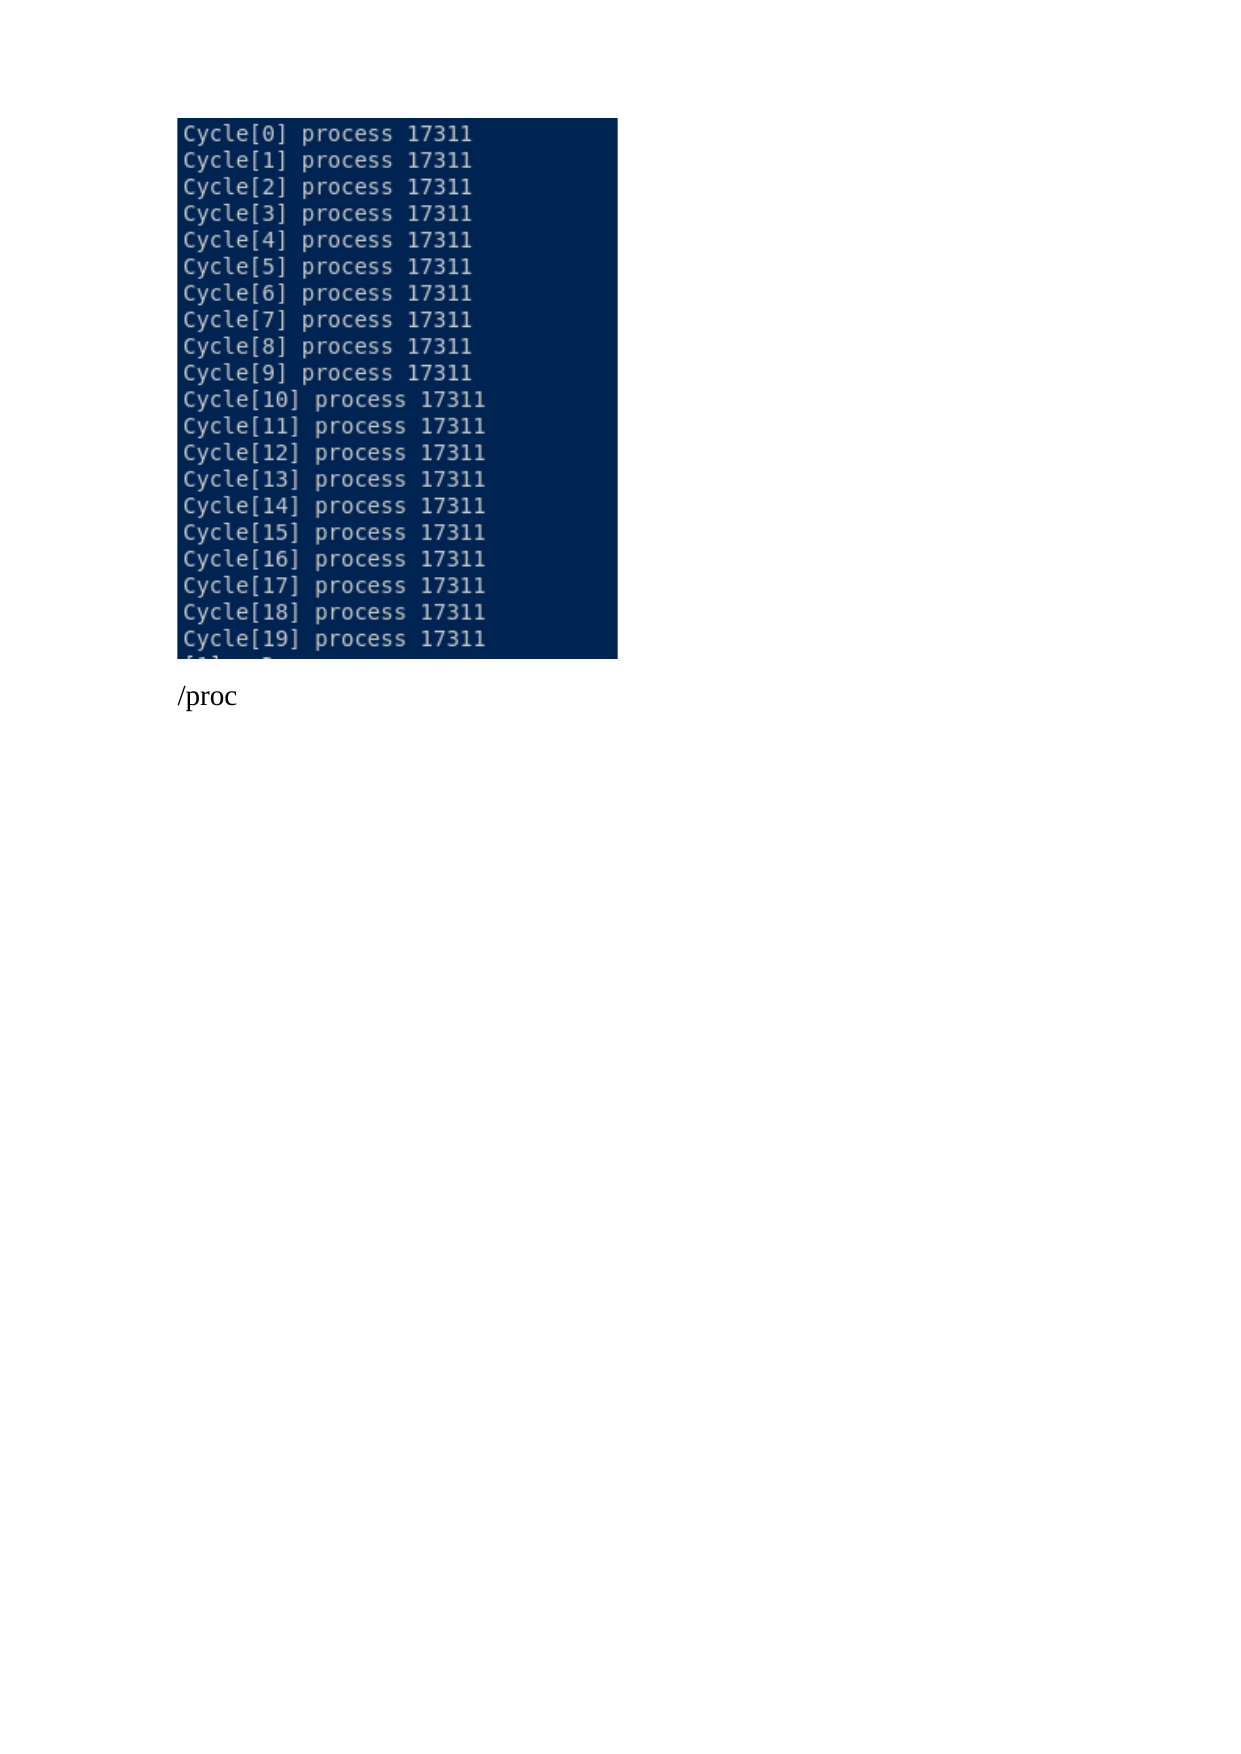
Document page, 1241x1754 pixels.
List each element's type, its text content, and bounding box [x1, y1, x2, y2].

text /proc [177, 678, 1152, 712]
picture [177, 118, 618, 659]
